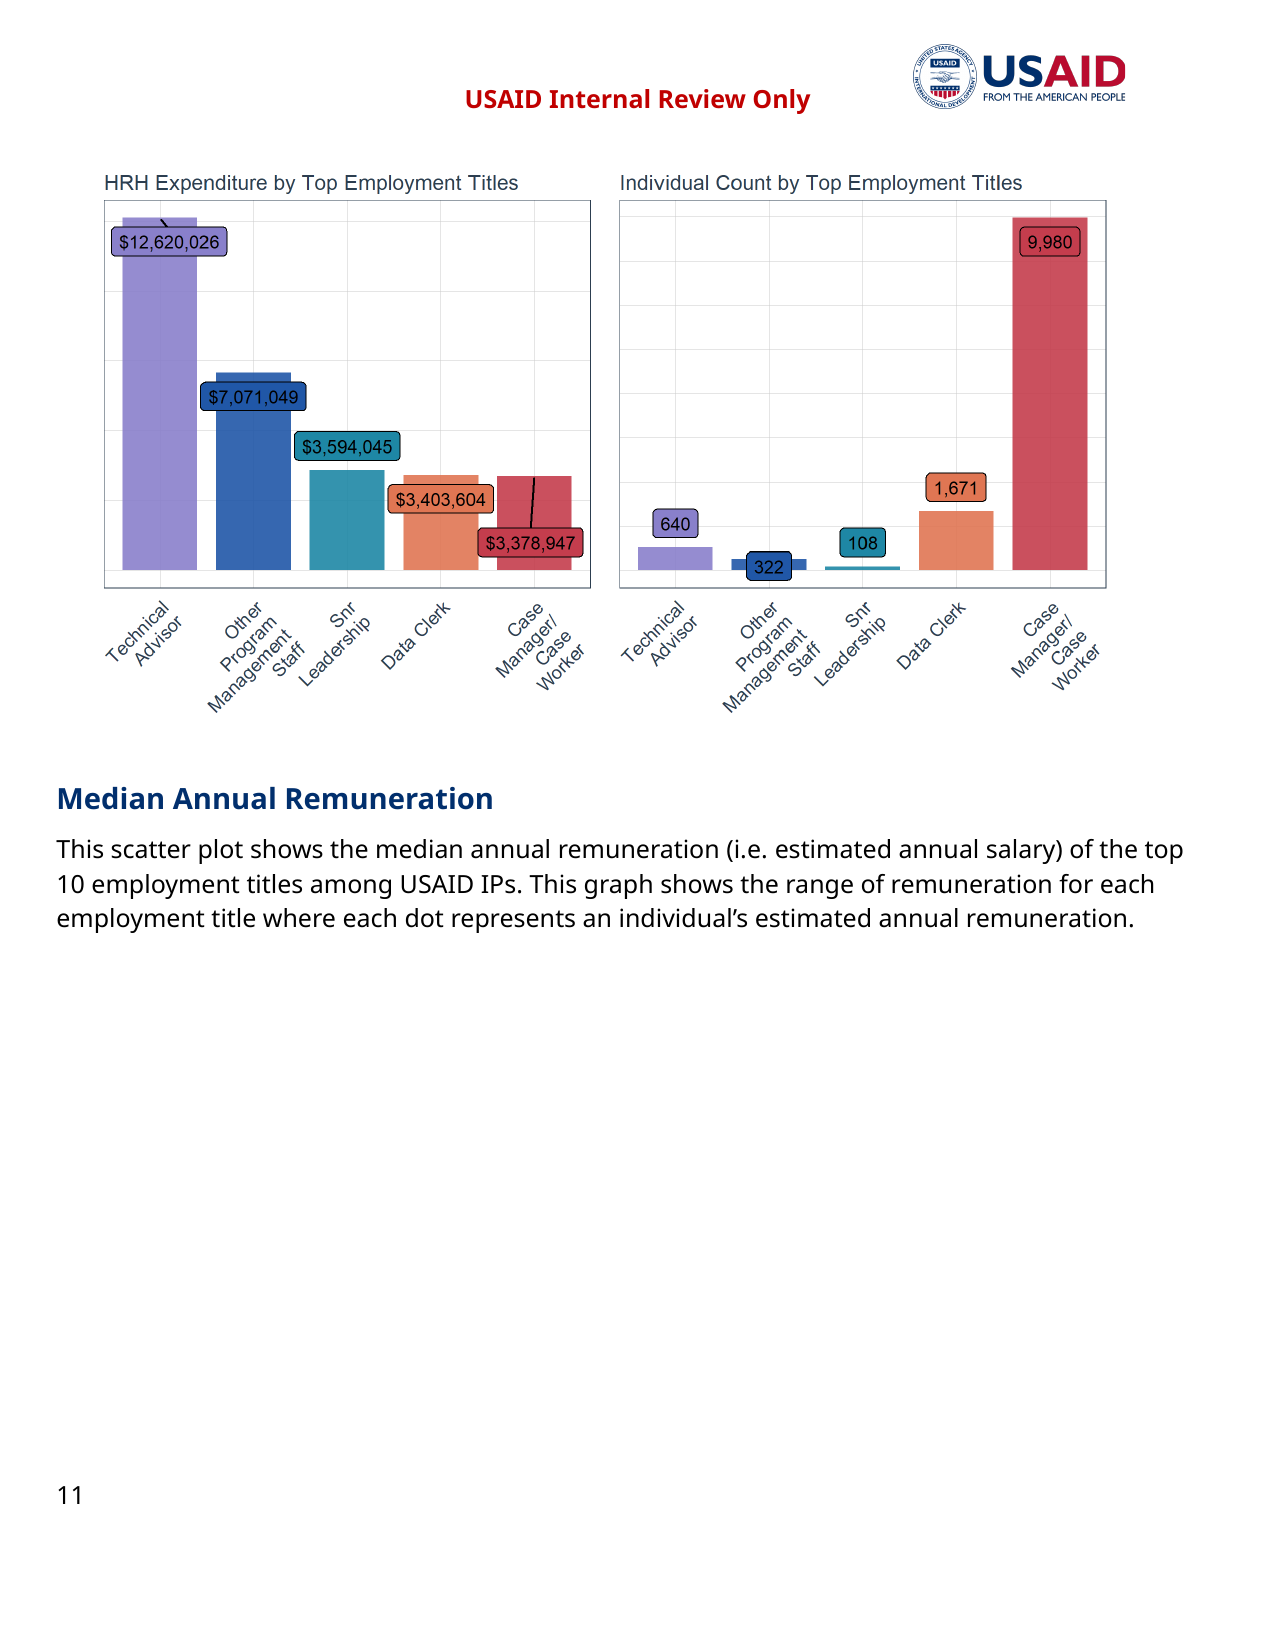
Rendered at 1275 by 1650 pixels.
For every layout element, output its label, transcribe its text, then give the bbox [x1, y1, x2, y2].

picture [913, 44, 1125, 109]
picture [75, 150, 1129, 752]
subtitle Median Annual Remuneration [56, 778, 1219, 818]
